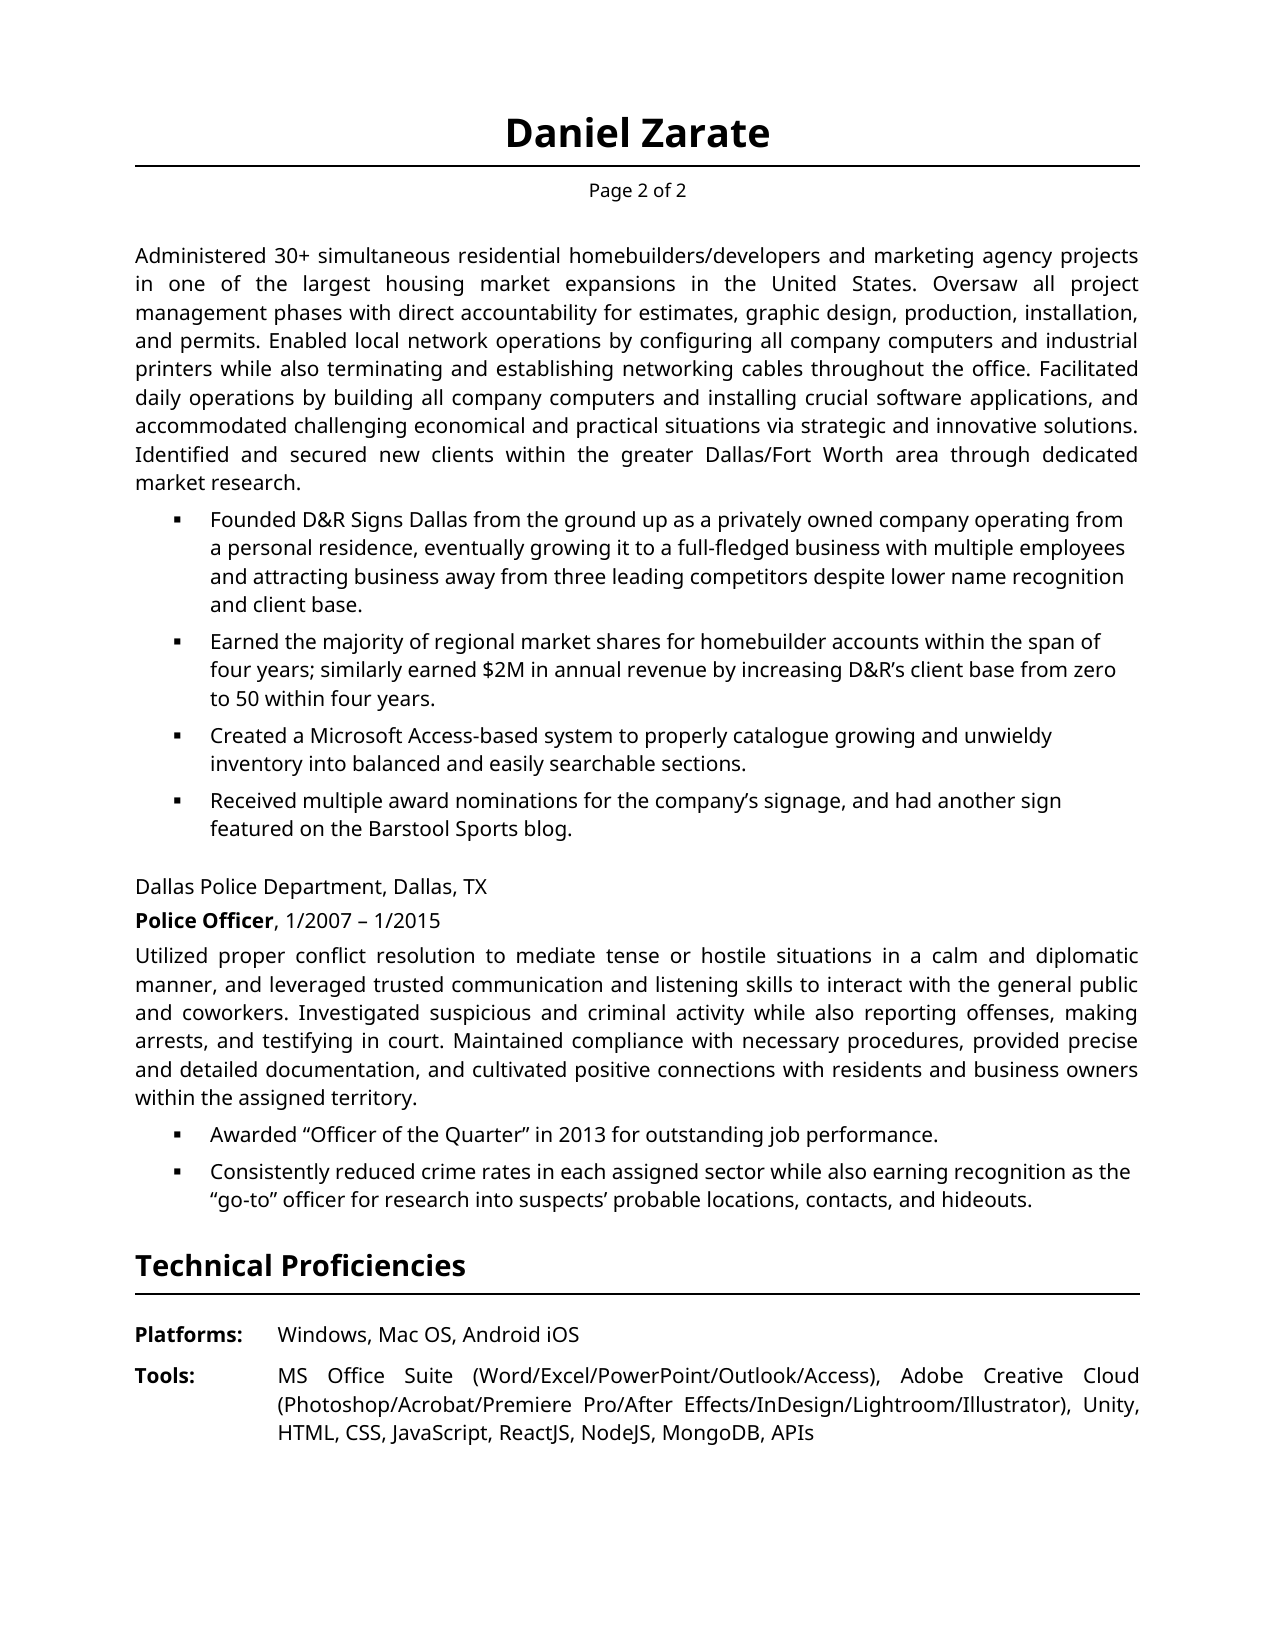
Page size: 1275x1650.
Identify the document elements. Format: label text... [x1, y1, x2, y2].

text Dallas Police Department, Dallas, TX [135, 872, 1140, 900]
text Administered 30+ simultaneous residential homebuilders/developers and marketing agency projects in one of the largest housing market expansions in the United States. Oversaw all project management phases with direct accountability for estimates, graphic design, production, installation, and permits. Enabled local network operations by configuring all company computers and industrial printers while also terminating and establishing networking cables throughout the office. Facilitated daily operations by building all company computers and installing crucial software applications, and accommodated challenging economical and practical situations via strategic and innovative solutions. Identified and secured new clients within the greater Dallas/Fort Worth area through dedicated market research. [135, 241, 1140, 497]
list Earned the majority of regional market shares for homebuilder accounts within the span of four years; similarly earned $2M in annual revenue by increasing D&R’s client base from zero to 50 within four years. [172, 627, 1140, 712]
list Consistently reduced crime rates in each assigned sector while also earning recognition as the “go-to” officer for research into suspects’ probable locations, contacts, and hideouts. [172, 1157, 1140, 1214]
text Police Officer, 1/2007 – 1/2015 [135, 907, 1140, 935]
list Founded D&R Signs Dallas from the ground up as a privately owned company operating from a personal residence, eventually growing it to a full-fledged business with multiple employees and attracting business away from three leading competitors despite lower name recognition and client base. [172, 505, 1140, 619]
list Created a Microsoft Access-based system to properly catalogue growing and unwieldy inventory into balanced and easily searchable sections. [172, 721, 1140, 778]
table_cell MS Office Suite (Word/Excel/PowerPoint/Outlook/Access), Adobe Creative Cloud (Photoshop/Acrobat/Premiere Pro/After Effects/InDesign/Lightroom/Illustrator), Unity, HTML, CSS, JavaScript, ReactJS, NodeJS, MongoDB, APIs [266, 1349, 1152, 1447]
table_cell Tools: [123, 1349, 266, 1447]
text Technical Proficiencies [135, 1245, 1140, 1293]
table_header Windows, Mac OS, Android iOS [266, 1308, 1152, 1349]
list Received multiple award nominations for the company’s signage, and had another sign featured on the Barstool Sports blog. [172, 786, 1140, 843]
text Utilized proper conflict resolution to mediate tense or hostile situations in a calm and diplomatic manner, and leveraged trusted communication and listening skills to interact with the general public and coworkers. Investigated suspicious and criminal activity while also reporting offenses, making arrests, and testifying in court. Maintained compliance with necessary procedures, provided precise and detailed documentation, and cultivated positive connections with residents and business owners within the assigned territory. [135, 941, 1140, 1112]
list Awarded “Officer of the Quarter” in 2013 for outstanding job performance. [172, 1120, 1140, 1149]
table_header Platforms: [123, 1308, 266, 1349]
